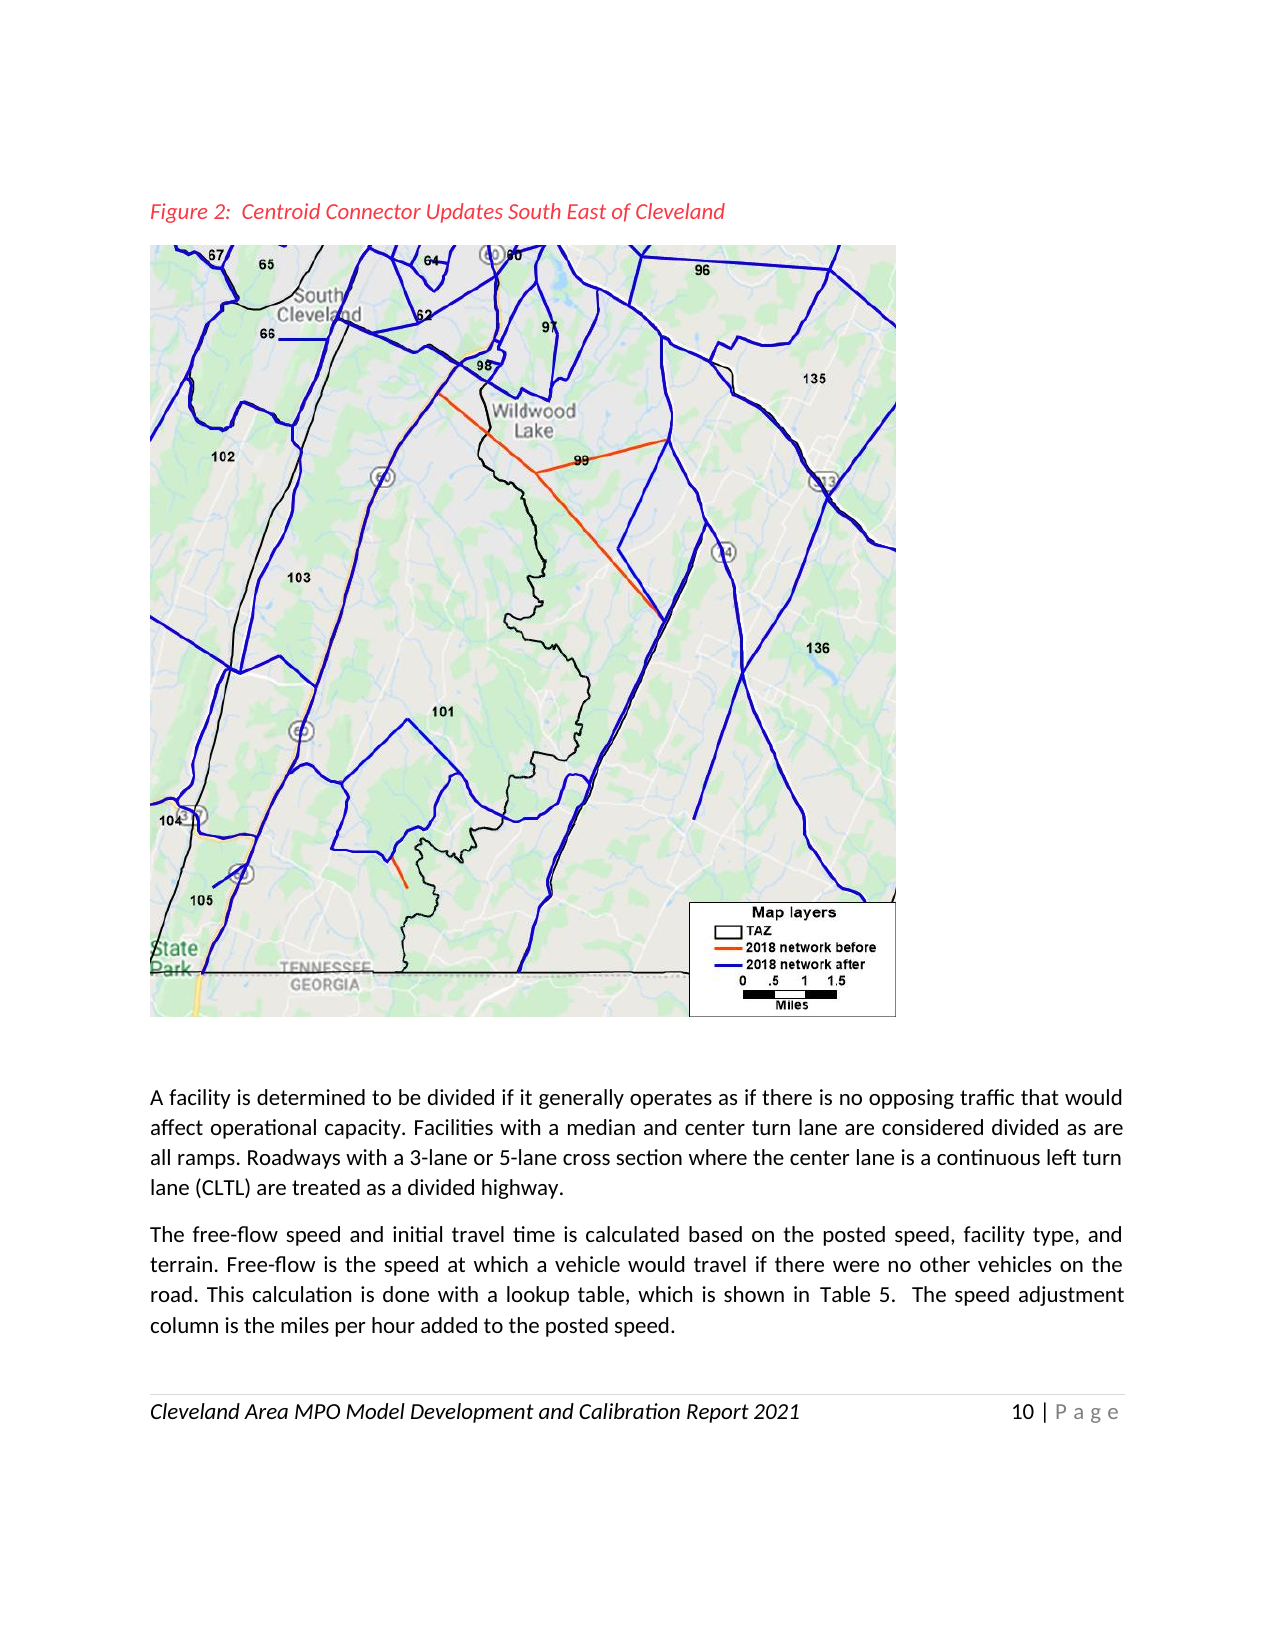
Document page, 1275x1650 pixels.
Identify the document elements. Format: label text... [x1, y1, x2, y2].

text Figure 2: Centroid Connector Updates South East of Cleveland [150, 197, 1125, 225]
text The free-flow speed and initial travel time is calculated based on the posted speed, facility type, and terrain. Free-flow is the speed at which a vehicle would travel if there were no other vehicles on the road. This calculation is done with a lookup table, which is shown in Table 5. The speed adjustment column is the miles per hour added to the posted speed. [150, 1220, 1125, 1339]
picture [150, 245, 896, 1017]
text A facility is determined to be divided if it generally operates as if there is no opposing traffic that would affect operational capacity. Facilities with a median and center turn lane are considered divided as are all ramps. Roadways with a 3-lane or 5-lane cross section where the center lane is a continuous left turn lane (CLTL) are treated as a divided highway. [150, 1083, 1125, 1201]
